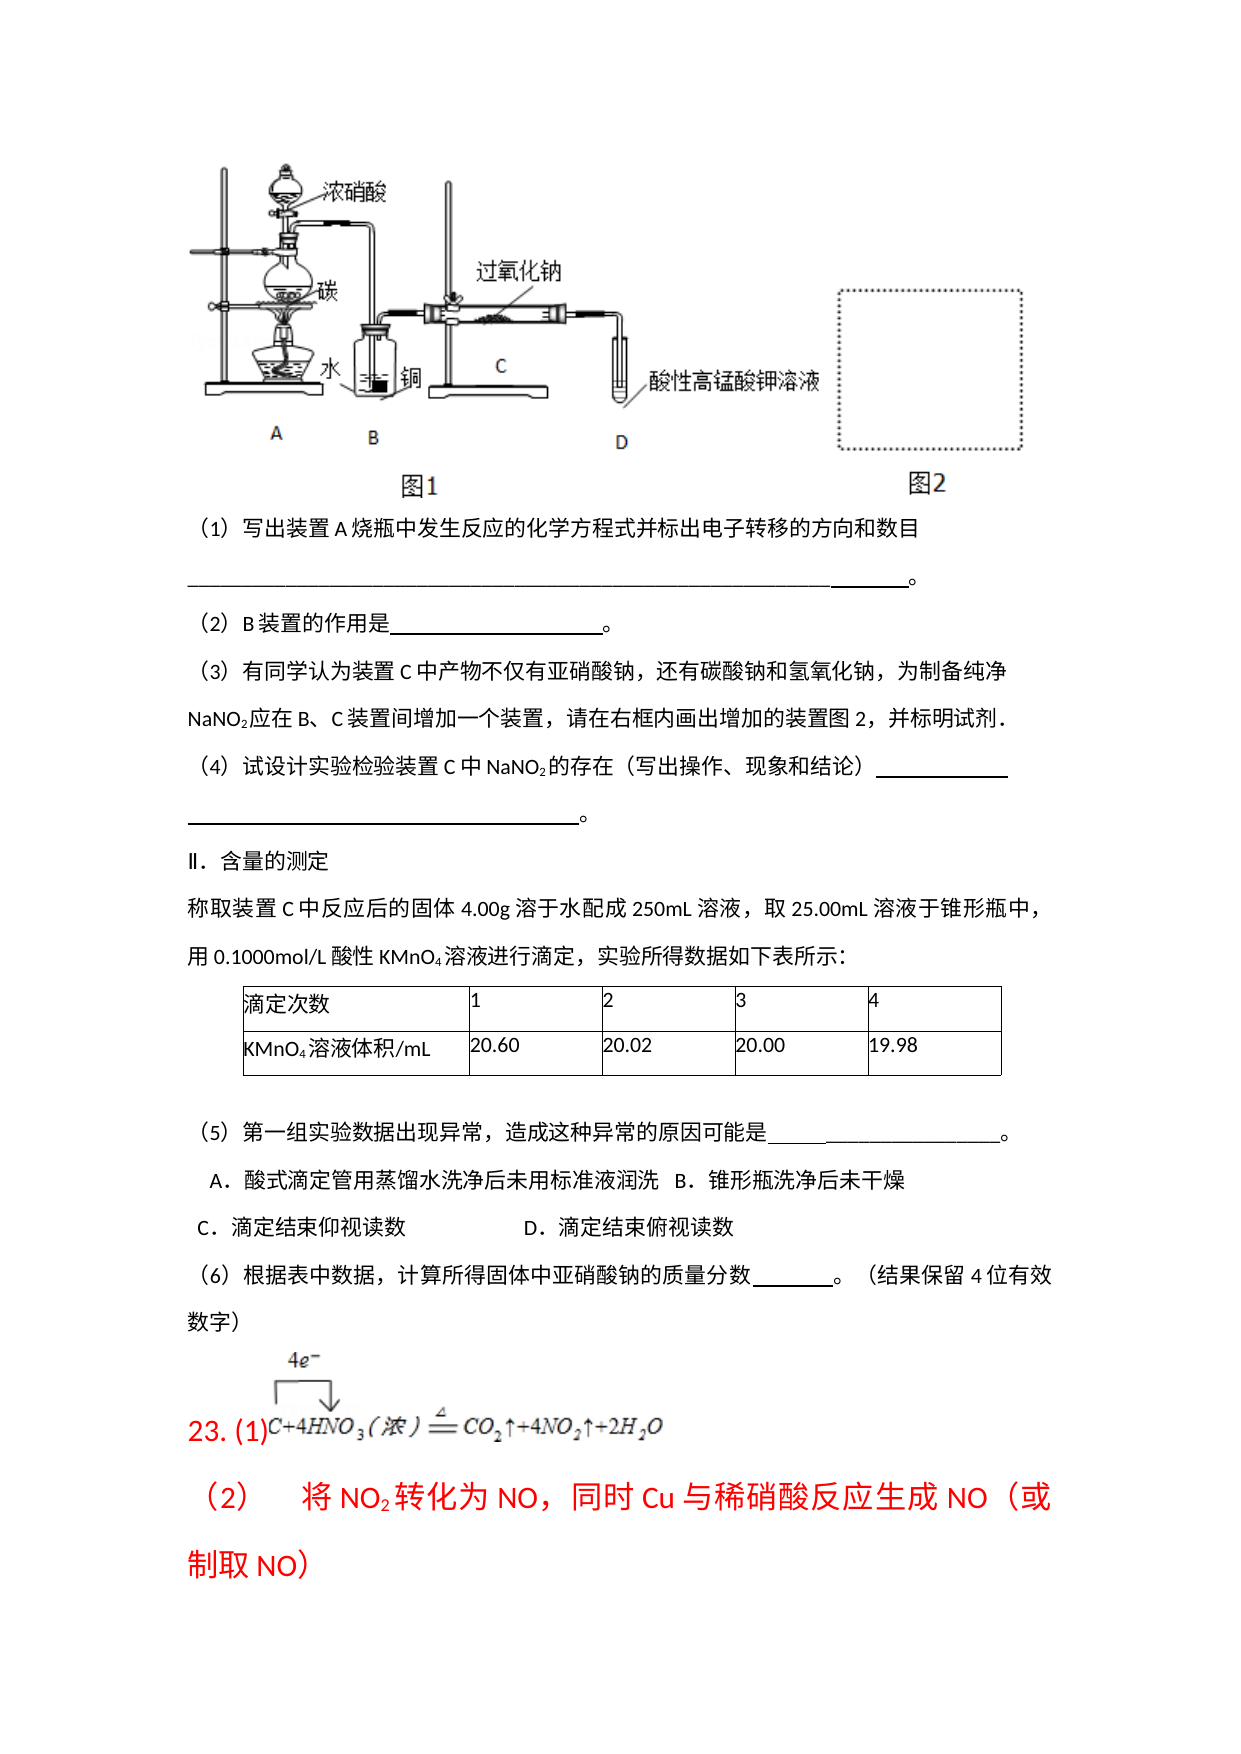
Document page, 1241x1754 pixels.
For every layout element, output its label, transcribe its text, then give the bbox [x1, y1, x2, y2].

table_cell 20.02 [603, 1032, 735, 1075]
table_header 1 [470, 987, 602, 1031]
table_header 4 [869, 987, 1001, 1031]
text （5）第一组实验数据出现异常，造成这种异常的原因可能是 ________________。 [187, 1115, 1053, 1147]
text （4）试设计实验检验装置C中NaNO2的存在（写出操作、现象和结论） [187, 749, 1053, 780]
text （6）根据表中数据，计算所得固体中亚硝酸钠的质量分数 。（结果保留4位有效数字） [187, 1258, 1053, 1337]
text ___________________________________________________________ 。 [187, 559, 1053, 590]
text 。 [187, 796, 1053, 828]
text C．滴定结束仰视读数 D．滴定结束俯视读数 [187, 1210, 1053, 1242]
text （3）有同学认为装置C中产物不仅有亚硝酸钠，还有碳酸钠和氢氧化钠，为制备纯净 [187, 654, 1053, 685]
table_header 2 [603, 987, 735, 1031]
table_header 滴定次数 [244, 987, 469, 1031]
table_cell 19.98 [869, 1032, 1001, 1075]
table_header 3 [736, 987, 868, 1031]
picture [187, 162, 1024, 498]
text NaNO2应在B、C装置间增加一个装置，请在右框内画出增加的装置图2，并标明试剂． [187, 701, 1053, 733]
text A．酸式滴定管用蒸馏水洗净后未用标准液润洗 B．锥形瓶洗净后未干燥 [187, 1163, 1053, 1194]
picture [268, 1352, 663, 1442]
table_cell 20.00 [736, 1032, 868, 1075]
text 称取装置C中反应后的固体4.00g溶于水配成250mL溶液，取25.00mL溶液于锥形瓶中，用0.1000mol/L酸性KMnO4溶液进行滴定，实验所得数据如下表所示： [187, 891, 1053, 971]
table_cell 20.60 [470, 1032, 602, 1075]
text Ⅱ．含量的测定 [187, 844, 1053, 876]
table_cell KMnO4溶液体积/mL [244, 1032, 469, 1075]
text （2） 将NO2转化为NO，同时Cu与稀硝酸反应生成NO（或制取NO） [187, 1472, 1053, 1585]
text （2）B装置的作用是 。 [187, 606, 1053, 638]
text （1）写出装置A烧瓶中发生反应的化学方程式并标出电子转移的方向和数目 [187, 511, 1053, 543]
